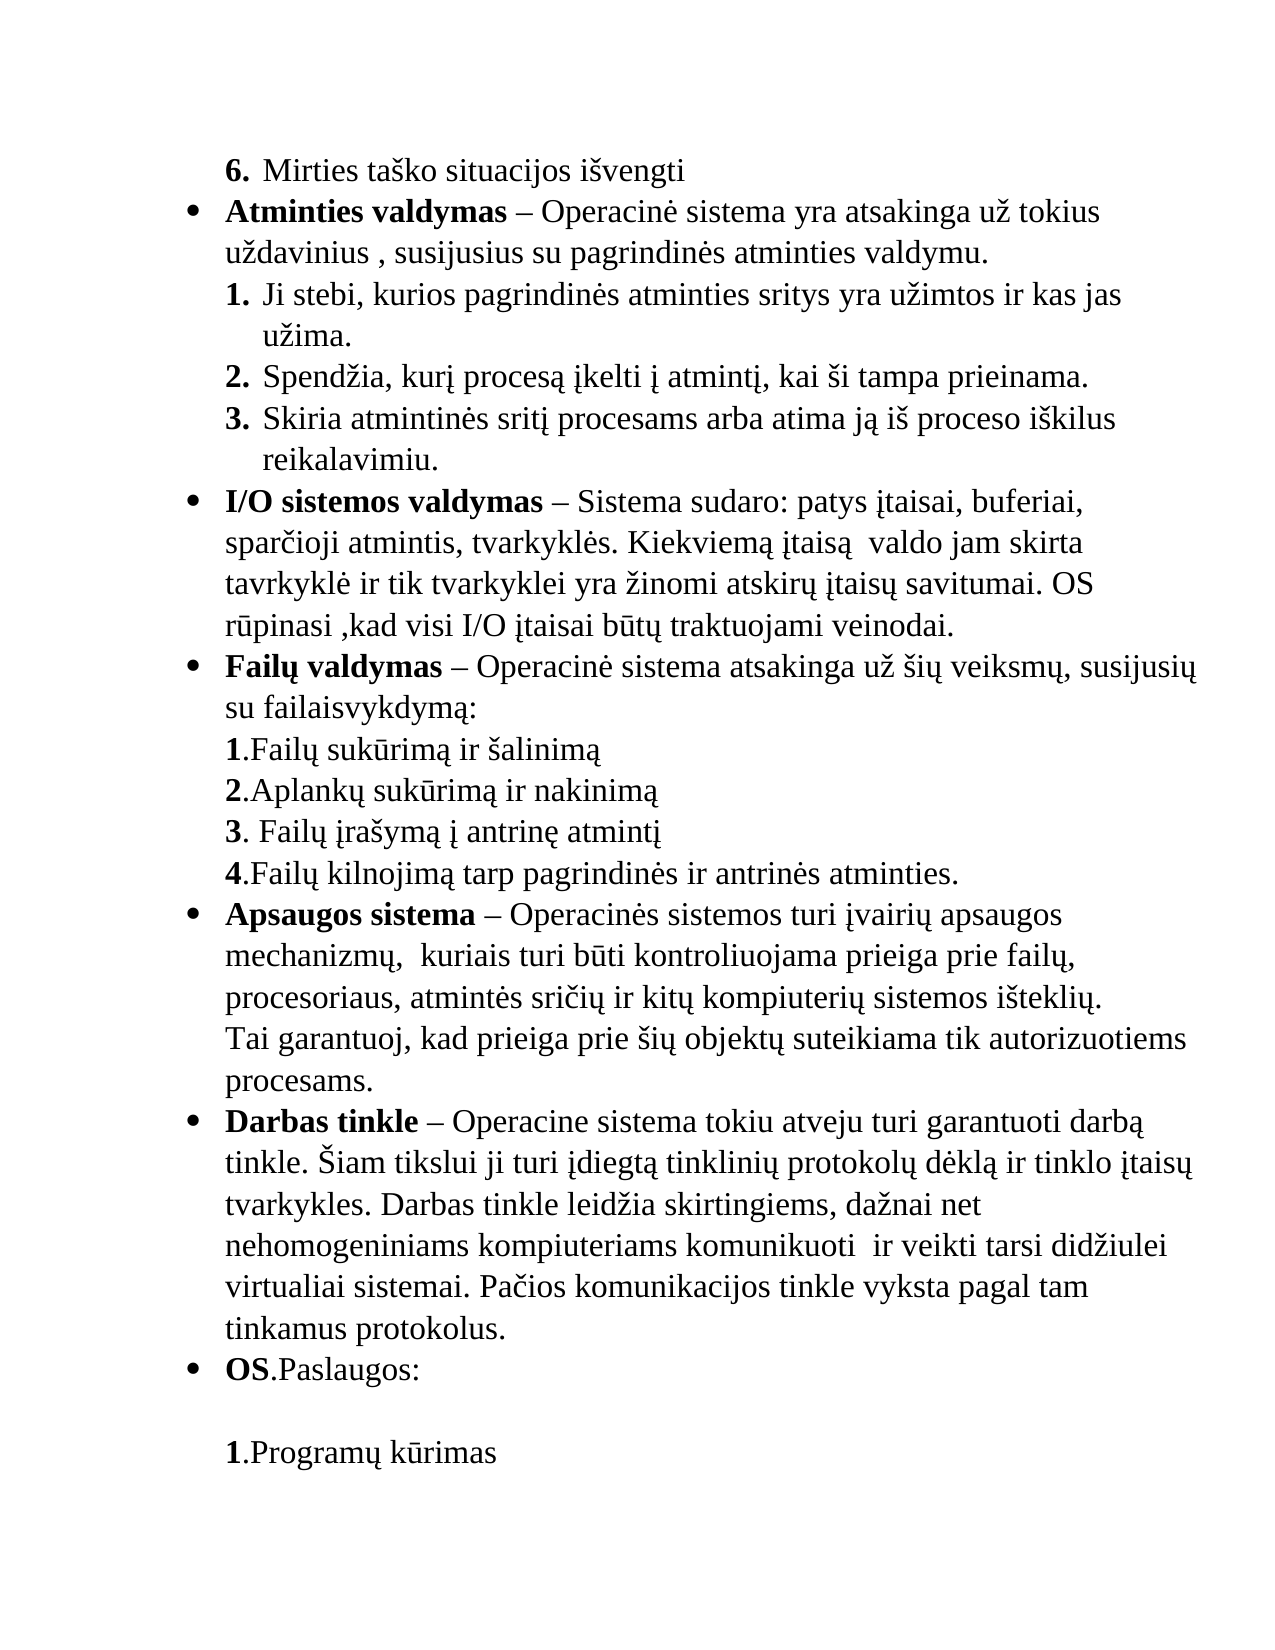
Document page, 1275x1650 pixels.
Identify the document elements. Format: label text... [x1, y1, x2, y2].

list Apsaugos sistema – Operacinės sistemos turi įvairių apsaugos mechanizmų, kuriais turi būti kontroliuojama prieiga prie failų, procesoriaus, atmintės sričių ir kitų kompiuterių sistemos išteklių. [187, 894, 1200, 1015]
list 2.Aplankų sukūrimą ir nakinimą [225, 770, 1200, 809]
list Failų valdymas – Operacinė sistema atsakinga už šių veiksmų, susijusių su failaisvykdymą: [187, 646, 1200, 726]
list I/O sistemos valdymas – Sistema sudaro: patys įtaisai, buferiai, sparčioji atmintis, tvarkyklės. Kiekviemą įtaisą valdo jam skirta tavrkyklė ir tik tvarkyklei yra žinomi atskirų įtaisų savitumai. OS rūpinasi ,kad visi I/O įtaisai būtų traktuojami veinodai. [187, 481, 1200, 643]
list Ji stebi, kurios pagrindinės atminties sritys yra užimtos ir kas jas užima. [225, 274, 1200, 354]
list Darbas tinkle – Operacine sistema tokiu atveju turi garantuoti darbą tinkle. Šiam tikslui ji turi įdiegtą tinklinių protokolų dėklą ir tinklo įtaisų tvarkykles. Darbas tinkle leidžia skirtingiems, dažnai net nehomogeniniams kompiuteriams komunikuoti ir veikti tarsi didžiulei virtualiai sistemai. Pačios komunikacijos tinkle vyksta pagal tam tinkamus protokolus. [187, 1101, 1200, 1346]
list OS.Paslaugos: [187, 1349, 1200, 1388]
list Skiria atmintinės sritį procesams arba atima ją iš proceso iškilus reikalavimiu. [225, 398, 1200, 478]
list Spendžia, kurį procesą įkelti į atmintį, kai ši tampa prieinama. [225, 357, 1200, 395]
list 1.Programų kūrimas [225, 1432, 1200, 1470]
list 1.Failų sukūrimą ir šalinimą [225, 729, 1200, 767]
list Mirties taško situacijos išvengti [225, 150, 1200, 188]
list Atminties valdymas – Operacinė sistema yra atsakinga už tokius uždavinius , susijusius su pagrindinės atminties valdymu. [187, 191, 1200, 271]
list 3. Failų įrašymą į antrinę atmintį [225, 812, 1200, 850]
list 4.Failų kilnojimą tarp pagrindinės ir antrinės atminties. [225, 853, 1200, 891]
list Tai garantuoj, kad prieiga prie šių objektų suteikiama tik autorizuotiems procesams. [225, 1018, 1200, 1098]
